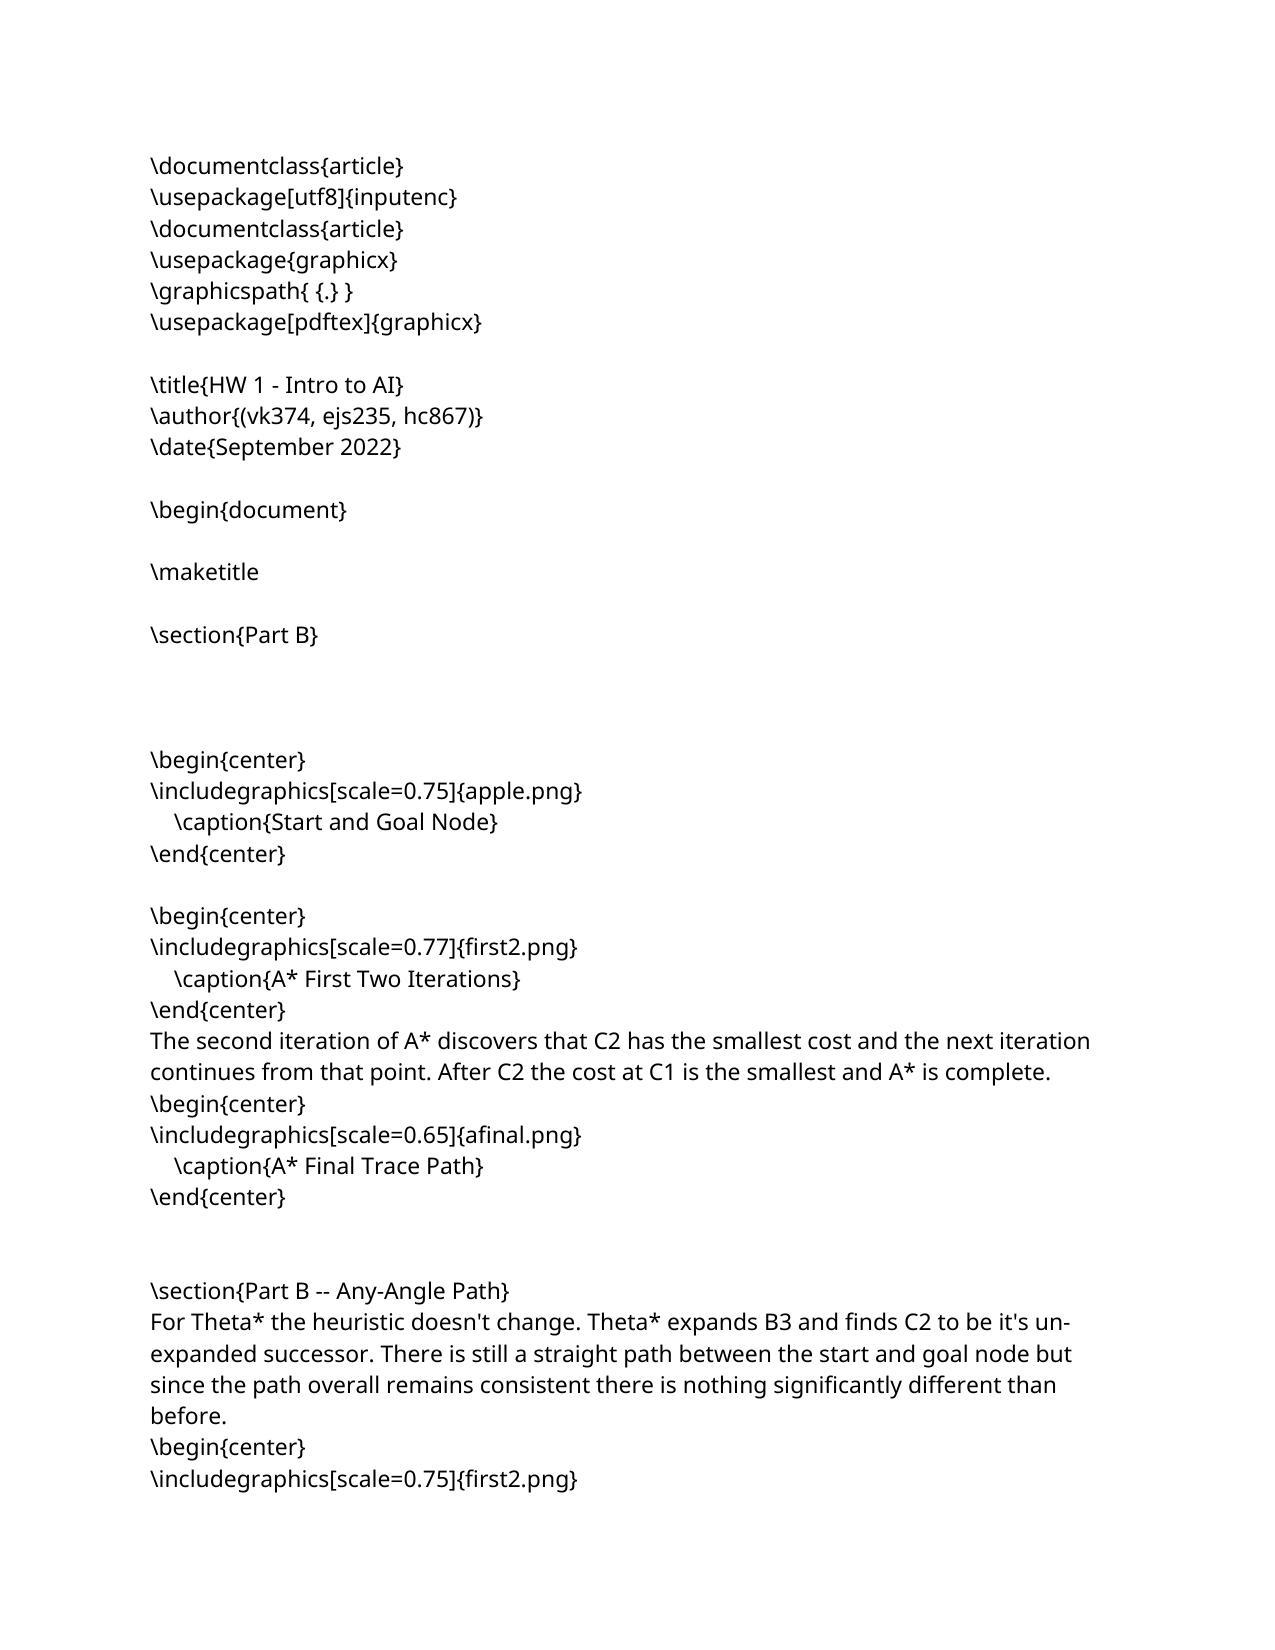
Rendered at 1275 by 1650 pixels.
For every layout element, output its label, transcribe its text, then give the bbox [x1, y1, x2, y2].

text \begin{center} [150, 744, 1125, 775]
text \maketitle [150, 556, 1125, 587]
text \documentclass{article} [150, 150, 1125, 181]
text \date{September 2022} [150, 431, 1125, 462]
text \caption{Start and Goal Node} [150, 806, 1125, 837]
text \end{center} [150, 837, 1125, 869]
text \end{center} [150, 994, 1125, 1025]
text \usepackage[pdftex]{graphicx} [150, 306, 1125, 337]
text \includegraphics[scale=0.65]{afinal.png} [150, 1119, 1125, 1150]
text \begin{center} [150, 1431, 1125, 1462]
text \begin{center} [150, 1087, 1125, 1119]
text \documentclass{article} [150, 212, 1125, 244]
text \includegraphics[scale=0.75]{apple.png} [150, 775, 1125, 806]
text For Theta* the heuristic doesn't change. Theta* expands B3 and finds C2 to be it's un-expanded successor. There is still a straight path between the start and goal node but since the path overall remains consistent there is nothing significantly different than before. [150, 1306, 1125, 1431]
text \includegraphics[scale=0.75]{first2.png} [150, 1462, 1125, 1494]
text \caption{A* Final Trace Path} [150, 1150, 1125, 1181]
text \end{center} [150, 1181, 1125, 1212]
text \author{(vk374, ejs235, hc867)} [150, 400, 1125, 431]
text \section{Part B} [150, 619, 1125, 650]
text \section{Part B -- Any-Angle Path} [150, 1275, 1125, 1306]
text \usepackage{graphicx} [150, 244, 1125, 275]
text \begin{document} [150, 494, 1125, 525]
text \graphicspath{ {.} } [150, 275, 1125, 306]
text \title{HW 1 - Intro to AI} [150, 369, 1125, 400]
text \begin{center} [150, 900, 1125, 931]
text \includegraphics[scale=0.77]{first2.png} [150, 931, 1125, 962]
text \usepackage[utf8]{inputenc} [150, 181, 1125, 212]
text \caption{A* First Two Iterations} [150, 962, 1125, 994]
text The second iteration of A* discovers that C2 has the smallest cost and the next iteration continues from that point. After C2 the cost at C1 is the smallest and A* is complete. [150, 1025, 1125, 1087]
